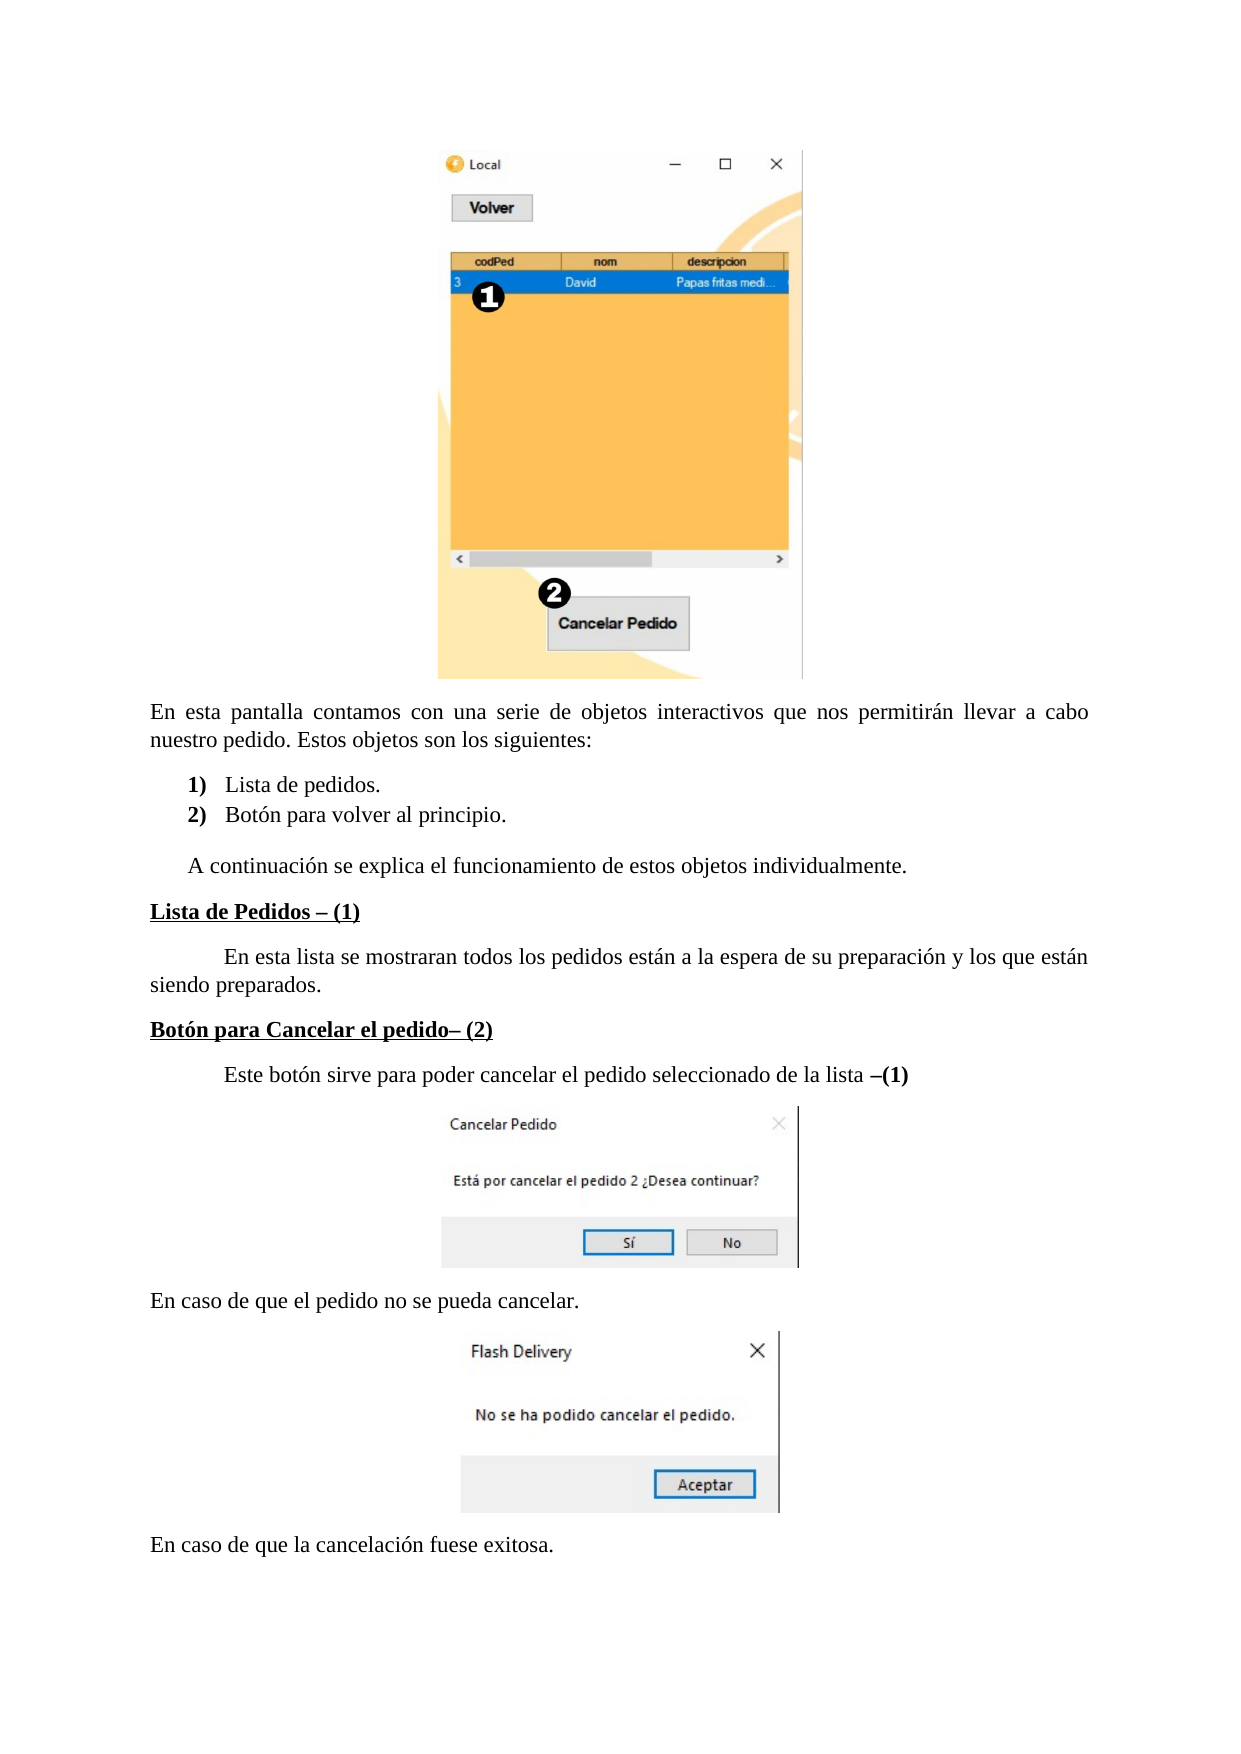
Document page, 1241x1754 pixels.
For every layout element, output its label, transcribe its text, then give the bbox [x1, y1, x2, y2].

text En esta pantalla contamos con una serie de objetos interactivos que nos permitirán llevar a cabo nuestro pedido. Estos objetos son los siguientes: [150, 698, 1090, 753]
text Este botón sirve para poder cancelar el pedido seleccionado de la lista –(1) [150, 1061, 1090, 1088]
text Botón para Cancelar el pedido– (2) [150, 1016, 1090, 1043]
text En caso de que la cancelación fuese exitosa. [150, 1531, 1090, 1558]
picture [460, 1331, 780, 1513]
text En caso de que el pedido no se pueda cancelar. [150, 1287, 1090, 1313]
picture [437, 150, 803, 679]
picture [441, 1106, 799, 1268]
text A continuación se explica el funcionamiento de estos objetos individualmente. [150, 853, 1090, 879]
list Lista de pedidos. [187, 771, 1090, 798]
text Lista de Pedidos – (1) [150, 898, 1090, 924]
text En esta lista se mostraran todos los pedidos están a la espera de su preparación y los que están siendo preparados. [150, 943, 1090, 998]
list Botón para volver al principio. [187, 802, 1090, 828]
